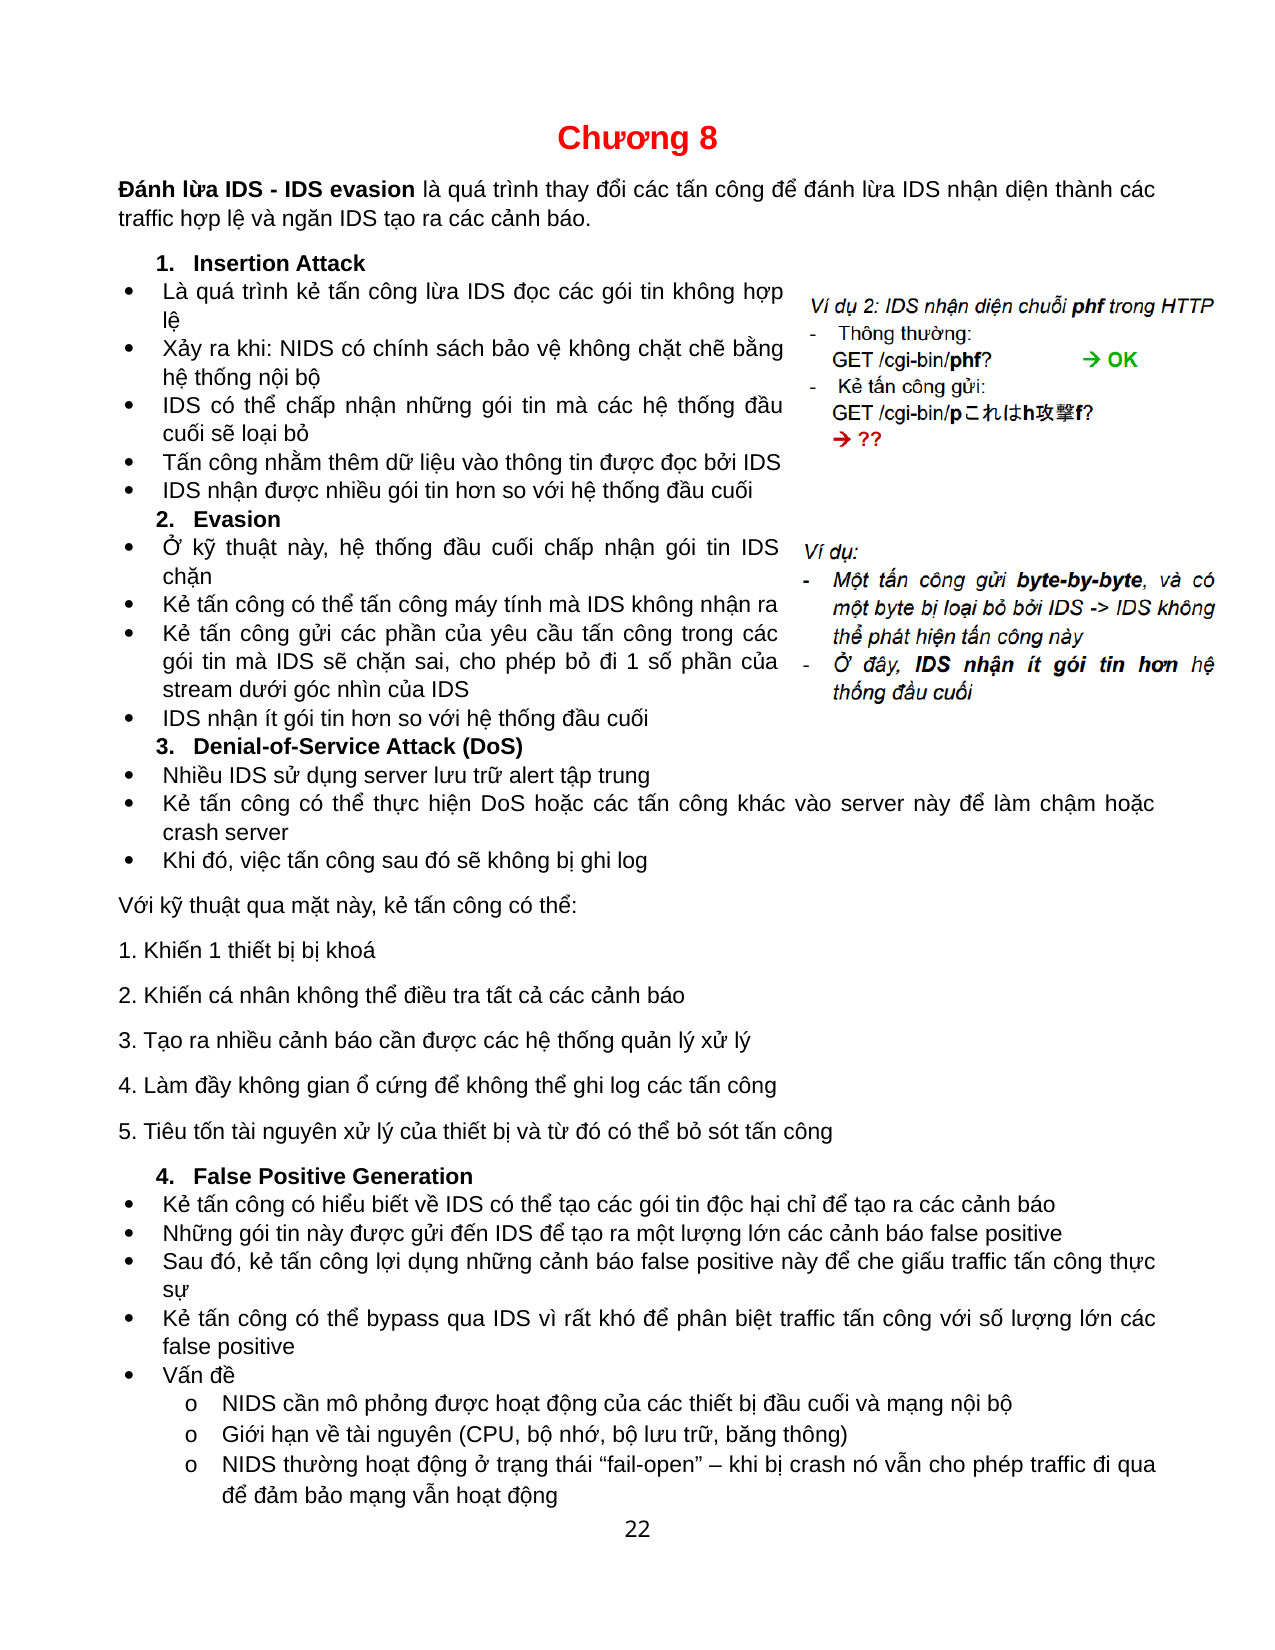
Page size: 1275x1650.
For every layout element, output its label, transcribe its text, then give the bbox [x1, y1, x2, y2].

list Nhiều IDS sử dụng server lưu trữ alert tập trung [125, 762, 1157, 788]
list IDS nhận ít gói tin hơn so với hệ thống đầu cuối [125, 705, 1157, 731]
list Ở kỹ thuật này, hệ thống đầu cuối chấp nhận gói tin IDS chặn [125, 534, 1157, 589]
picture [803, 294, 1220, 454]
list Xảy ra khi: NIDS có chính sách bảo vệ không chặt chẽ bằng hệ thống nội bộ [125, 335, 803, 390]
list Những gói tin này được gửi đến IDS để tạo ra một lượng lớn các cảnh báo false positive [125, 1219, 1157, 1246]
list NIDS cần mô phỏng được hoạt động của các thiết bị đầu cuối và mạng nội bộ [184, 1390, 1157, 1418]
list Insertion Attack [156, 250, 1157, 276]
list IDS có thể chấp nhận những gói tin mà các hệ thống đầu cuối sẽ loại bỏ [125, 392, 803, 447]
list IDS nhận được nhiều gói tin hơn so với hệ thống đầu cuối [125, 477, 1157, 504]
list Kẻ tấn công có thể tấn công máy tính mà IDS không nhận ra [125, 591, 798, 617]
list Kẻ tấn công có hiểu biết về IDS có thể tạo các gói tin độc hại chỉ để tạo ra các cảnh báo [125, 1191, 1157, 1217]
text Với kỹ thuật qua mặt này, kẻ tấn công có thể: [118, 892, 1157, 918]
text 4. Làm đầy không gian ổ cứng để không thể ghi log các tấn công [118, 1072, 1157, 1099]
text 2. Khiến cá nhân không thể điều tra tất cả các cảnh báo [118, 982, 1157, 1009]
list Kẻ tấn công có thể thực hiện DoS hoặc các tấn công khác vào server này để làm chậm hoặc crash server [125, 790, 1157, 845]
list False Positive Generation [156, 1163, 1157, 1189]
list Kẻ tấn công gửi các phần của yêu cầu tấn công trong các gói tin mà IDS sẽ chặn sai, cho phép bỏ đi 1 số phần của stream dưới góc nhìn của IDS [125, 619, 798, 703]
picture [798, 535, 1222, 705]
list Tấn công nhằm thêm dữ liệu vào thông tin được đọc bởi IDS [125, 449, 1157, 475]
list Là quá trình kẻ tấn công lừa IDS đọc các gói tin không hợp lệ [125, 278, 1157, 333]
text Đánh lừa IDS - IDS evasion là quá trình thay đổi các tấn công để đánh lừa IDS nhận diện thành các traffic hợp lệ và ngăn IDS tạo ra các cảnh báo. [118, 176, 1157, 231]
list NIDS thường hoạt động ở trạng thái “fail-open” – khi bị crash nó vẫn cho phép traffic đi qua để đảm bảo mạng vẫn hoạt động [184, 1451, 1157, 1508]
list Giới hạn về tài nguyên (CPU, bộ nhớ, bộ lưu trữ, băng thông) [184, 1421, 1157, 1449]
text 3. Tạo ra nhiều cảnh báo cần được các hệ thống quản lý xử lý [118, 1027, 1157, 1054]
text Chương 8 [118, 118, 1157, 157]
text 5. Tiêu tốn tài nguyên xử lý của thiết bị và từ đó có thể bỏ sót tấn công [118, 1118, 1157, 1144]
text 1. Khiến 1 thiết bị bị khoá [118, 937, 1157, 963]
list Khi đó, việc tấn công sau đó sẽ không bị ghi log [125, 847, 1157, 873]
list Denial-of-Service Attack (DoS) [156, 733, 1157, 759]
list Sau đó, kẻ tấn công lợi dụng những cảnh báo false positive này để che giấu traffic tấn công thực sự [125, 1248, 1157, 1303]
list Kẻ tấn công có thể bypass qua IDS vì rất khó để phân biệt traffic tấn công với số lượng lớn các false positive [125, 1305, 1157, 1360]
list Evasion [156, 506, 1157, 532]
list Vấn đề [125, 1362, 1157, 1388]
